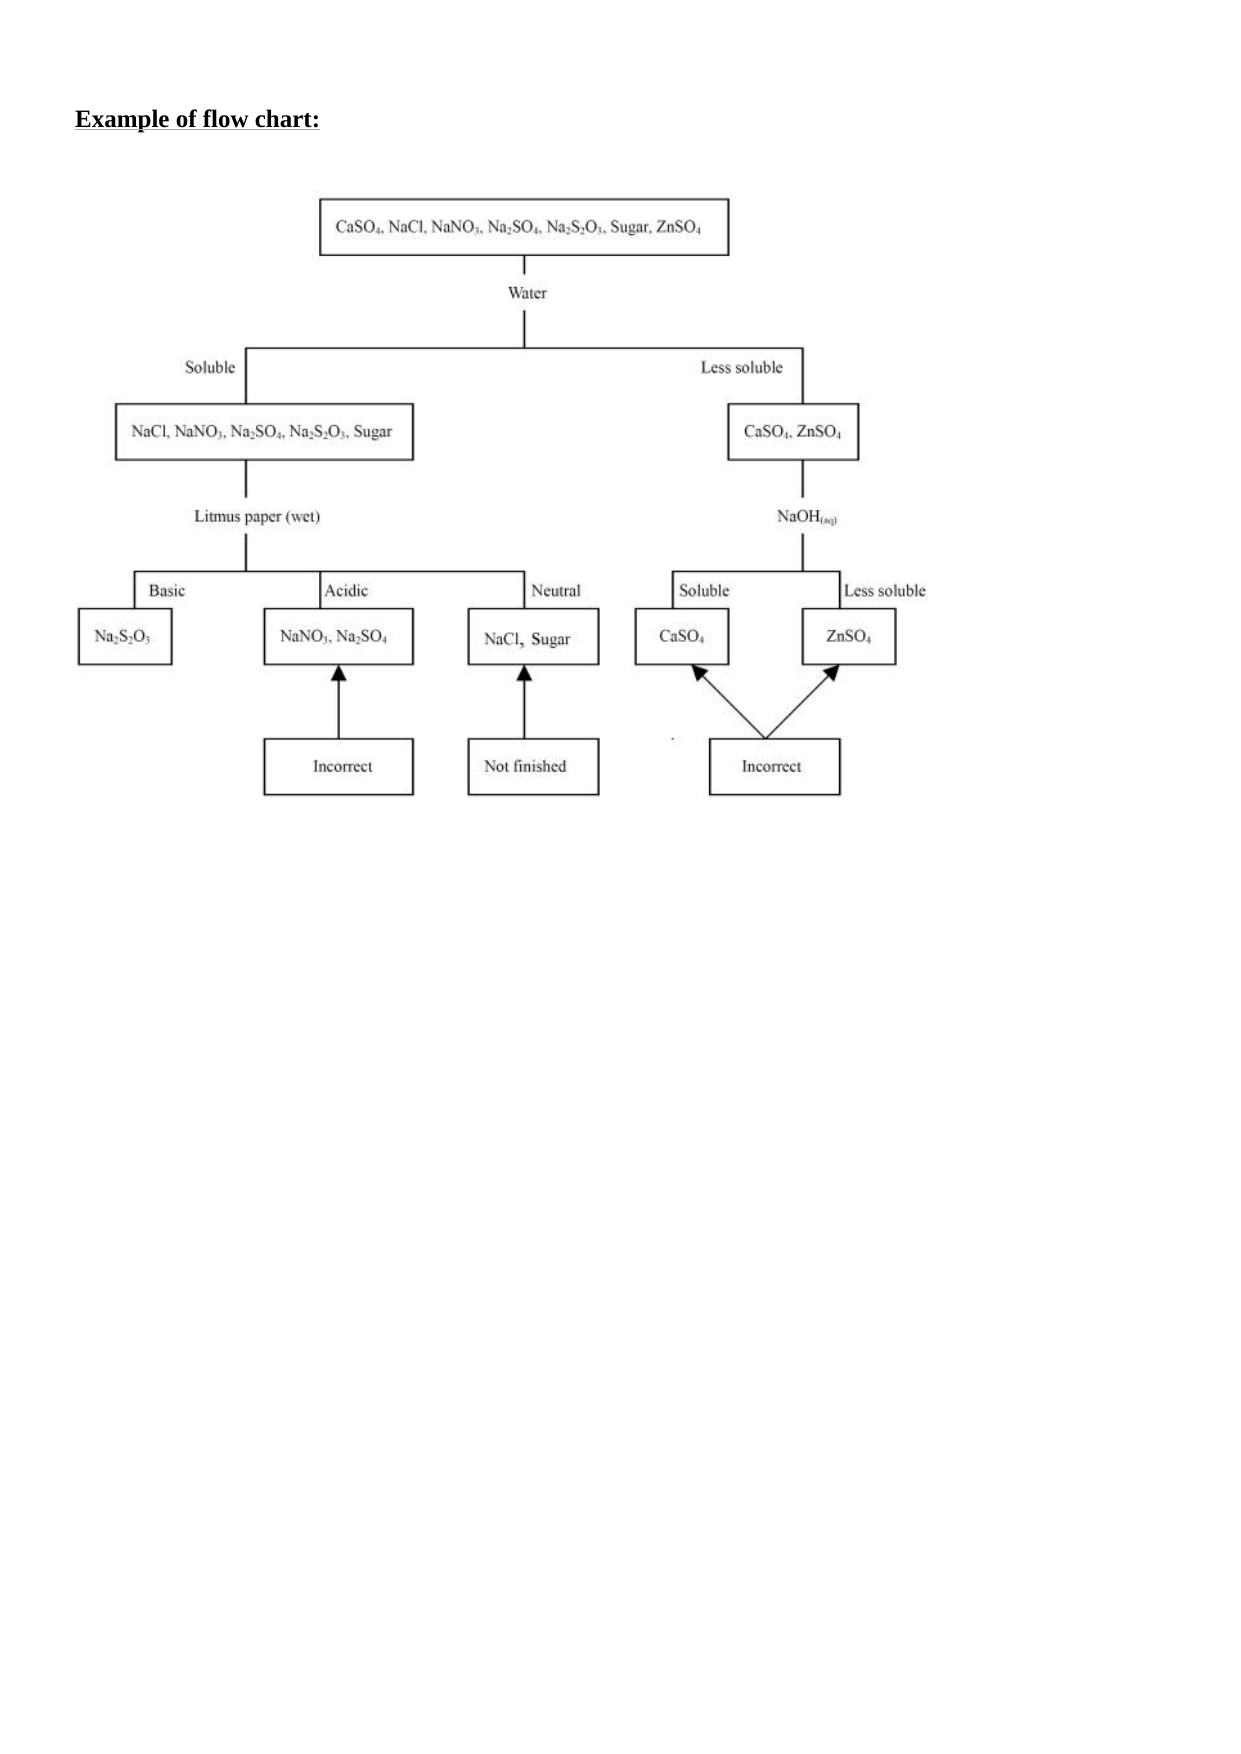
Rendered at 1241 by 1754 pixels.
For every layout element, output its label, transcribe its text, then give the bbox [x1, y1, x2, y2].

text Example of flow chart: [75, 104, 1165, 132]
picture [75, 190, 938, 803]
